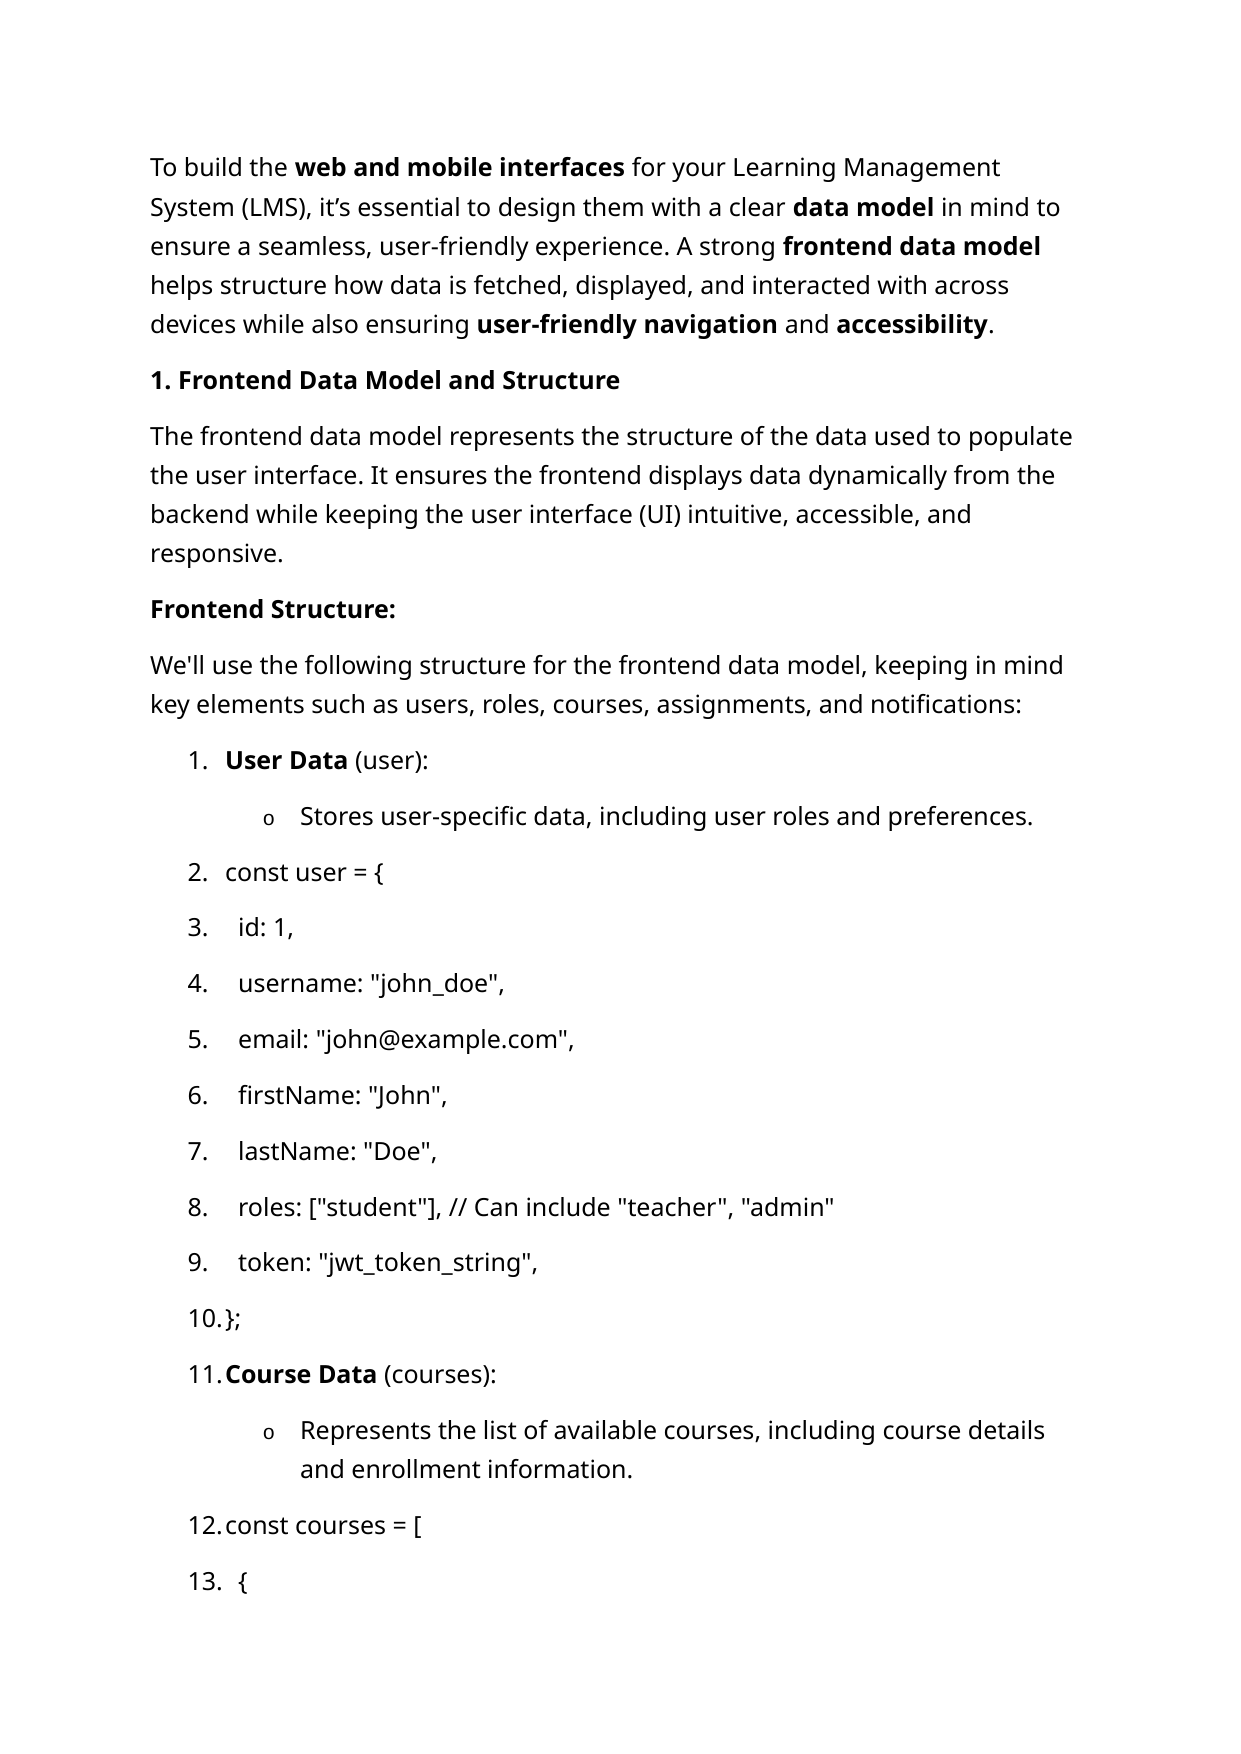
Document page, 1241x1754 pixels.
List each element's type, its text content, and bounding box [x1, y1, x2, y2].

text Frontend Structure: [150, 592, 1090, 626]
list firstName: "John", [187, 1077, 1090, 1112]
list Course Data (courses): [187, 1357, 1090, 1391]
list roles: ["student"], // Can include "teacher", "admin" [187, 1189, 1090, 1223]
list token: "jwt_token_string", [187, 1245, 1090, 1279]
text We'll use the following structure for the frontend data model, keeping in mind key elements such as users, roles, courses, assignments, and notifications: [150, 647, 1090, 721]
list email: "john@example.com", [187, 1022, 1090, 1056]
text To build the web and mobile interfaces for your Learning Management System (LMS), it’s essential to design them with a clear data model in mind to ensure a seamless, user-friendly experience. A strong frontend data model helps structure how data is fetched, displayed, and interacted with across devices while also ensuring user-friendly navigation and accessibility. [150, 150, 1090, 341]
list Represents the list of available courses, including course details and enrollment information. [262, 1412, 1090, 1486]
list username: "john_doe", [187, 966, 1090, 1000]
list const user = { [187, 854, 1090, 888]
list const courses = [ [187, 1507, 1090, 1542]
list Stores user-specific data, including user roles and preferences. [262, 798, 1090, 832]
text The frontend data model represents the structure of the data used to populate the user interface. It ensures the frontend displays data dynamically from the backend while keeping the user interface (UI) intuitive, accessible, and responsive. [150, 418, 1090, 570]
list User Data (user): [187, 742, 1090, 777]
list }; [187, 1301, 1090, 1335]
text 1. Frontend Data Model and Structure [150, 362, 1090, 397]
list { [187, 1563, 1090, 1597]
list id: 1, [187, 910, 1090, 944]
list lastName: "Doe", [187, 1133, 1090, 1167]
